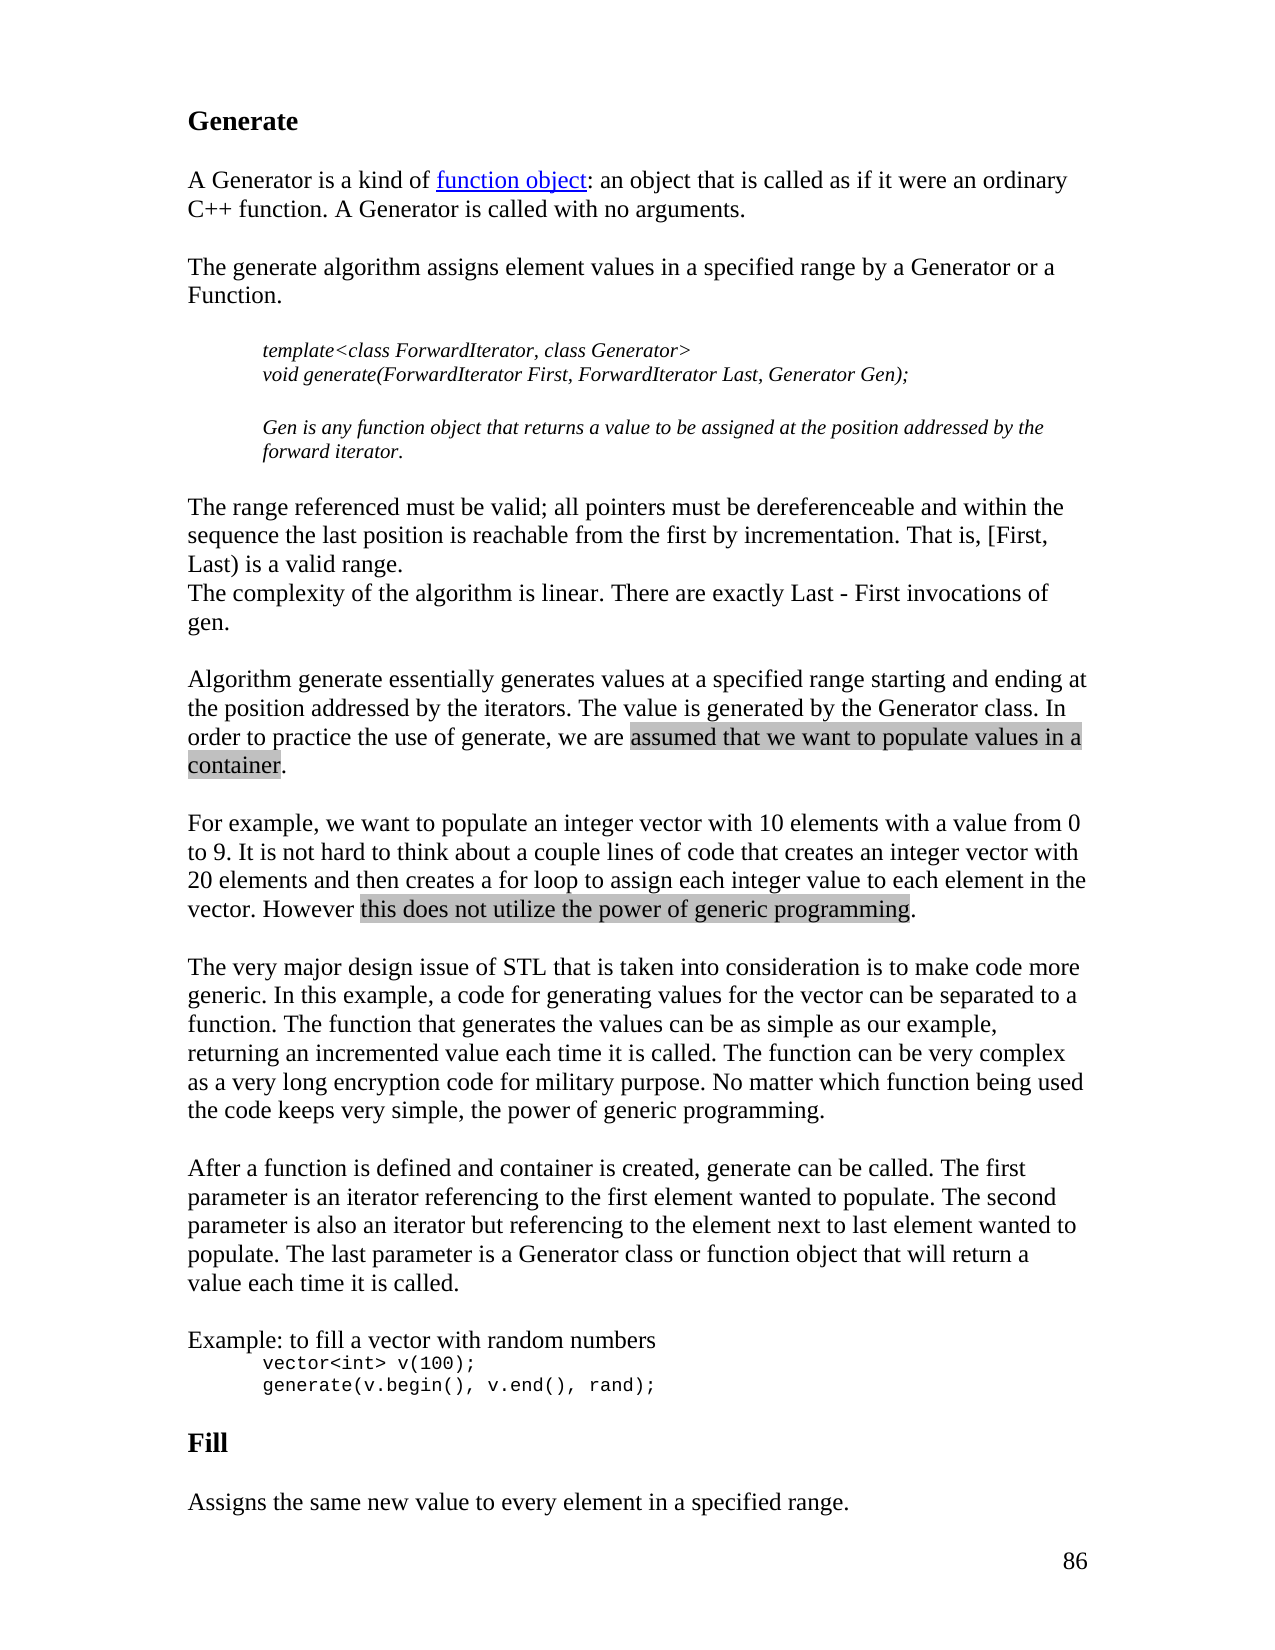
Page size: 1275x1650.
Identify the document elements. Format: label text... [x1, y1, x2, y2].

text The generate algorithm assigns element values in a specified range by a Generator or a Function. [187, 252, 1087, 309]
text After a function is defined and container is created, generate can be called. The first parameter is an iterator referencing to the first element wanted to populate. The second parameter is also an iterator but referencing to the element next to last element wanted to populate. The last parameter is a Generator class or function object that will return a value each time it is called. [187, 1153, 1087, 1297]
text generate(v.begin(), v.end(), rand); [262, 1375, 1087, 1397]
text For example, we want to populate an integer vector with 10 elements with a value from 0 to 9. It is not hard to think about a couple lines of code that creates an integer vector with 20 elements and then creates a for loop to assign each integer value to each element in the vector. However this does not utilize the power of generic programming. [187, 808, 1087, 923]
text The complexity of the algorithm is linear. There are exactly Last - First invocations of gen. [187, 578, 1087, 635]
text void generate(ForwardIterator First, ForwardIterator Last, Generator Gen); [262, 362, 1087, 386]
text Algorithm generate essentially generates values at a specified range starting and ending at the position addressed by the iterators. The value is generated by the Generator class. In order to practice the use of generate, we are assumed that we want to populate values in a container. [187, 664, 1087, 779]
text A Generator is a kind of function object: an object that is called as if it were an ordinary C++ function. A Generator is called with no arguments. [187, 165, 1087, 223]
text The range referenced must be valid; all pointers must be dereferenceable and within the sequence the last position is reachable from the first by incrementation. That is, [First, Last) is a valid range. [187, 492, 1087, 578]
subtitle Generate [187, 104, 1087, 136]
text vector<int> v(100); [262, 1354, 1087, 1375]
subtitle Fill [187, 1426, 1087, 1458]
text template<class ForwardIterator, class Generator> [262, 338, 1087, 362]
text The very major design issue of STL that is taken into consideration is to make code more generic. In this example, a code for generating values for the vector can be separated to a function. The function that generates the values can be as simple as our example, returning an incremented value each time it is called. The function can be very complex as a very long encryption code for military purpose. No matter which function being used the code keeps very simple, the power of generic programming. [187, 952, 1087, 1124]
text Example: to fill a vector with random numbers [187, 1325, 1087, 1354]
text Assigns the same new value to every element in a specified range. [187, 1487, 1087, 1516]
text Gen is any function object that returns a value to be assigned at the position addressed by the forward iterator. [262, 415, 1087, 463]
